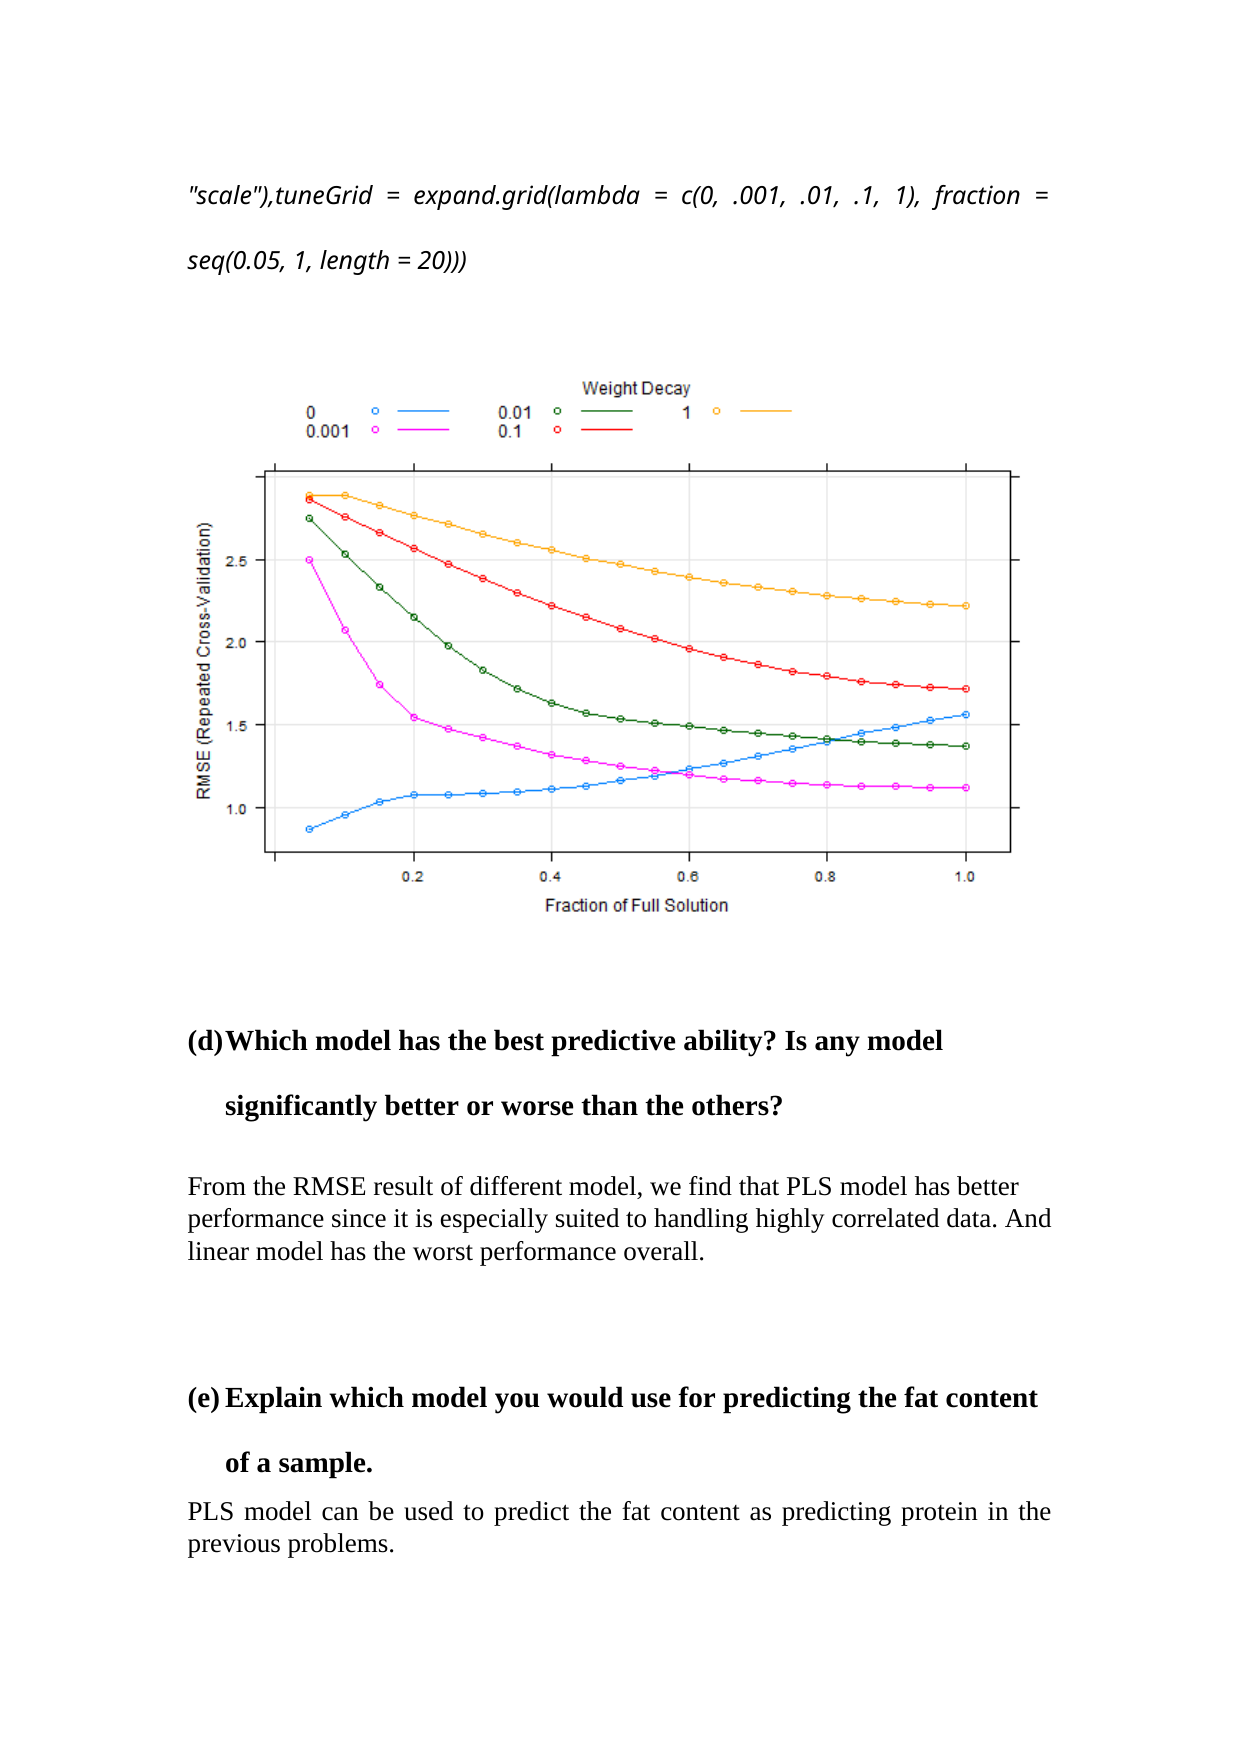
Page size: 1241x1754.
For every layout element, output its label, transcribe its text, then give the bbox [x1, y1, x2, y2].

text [187, 162, 1053, 292]
text PLS model can be used to predict the fat content as predicting protein in the previous problems. [187, 1494, 1053, 1559]
picture [187, 357, 1053, 929]
text From the RMSE result of different model, we find that PLS model has better performance since it is especially suited to handling highly correlated data. And linear model has the worst performance overall. [187, 1169, 1053, 1267]
list Which model has the best predictive ability? Is any model significantly better or worse than the others? [187, 1007, 1053, 1137]
list Explain which model you would use for predicting the fat content of a sample. [187, 1364, 1053, 1494]
